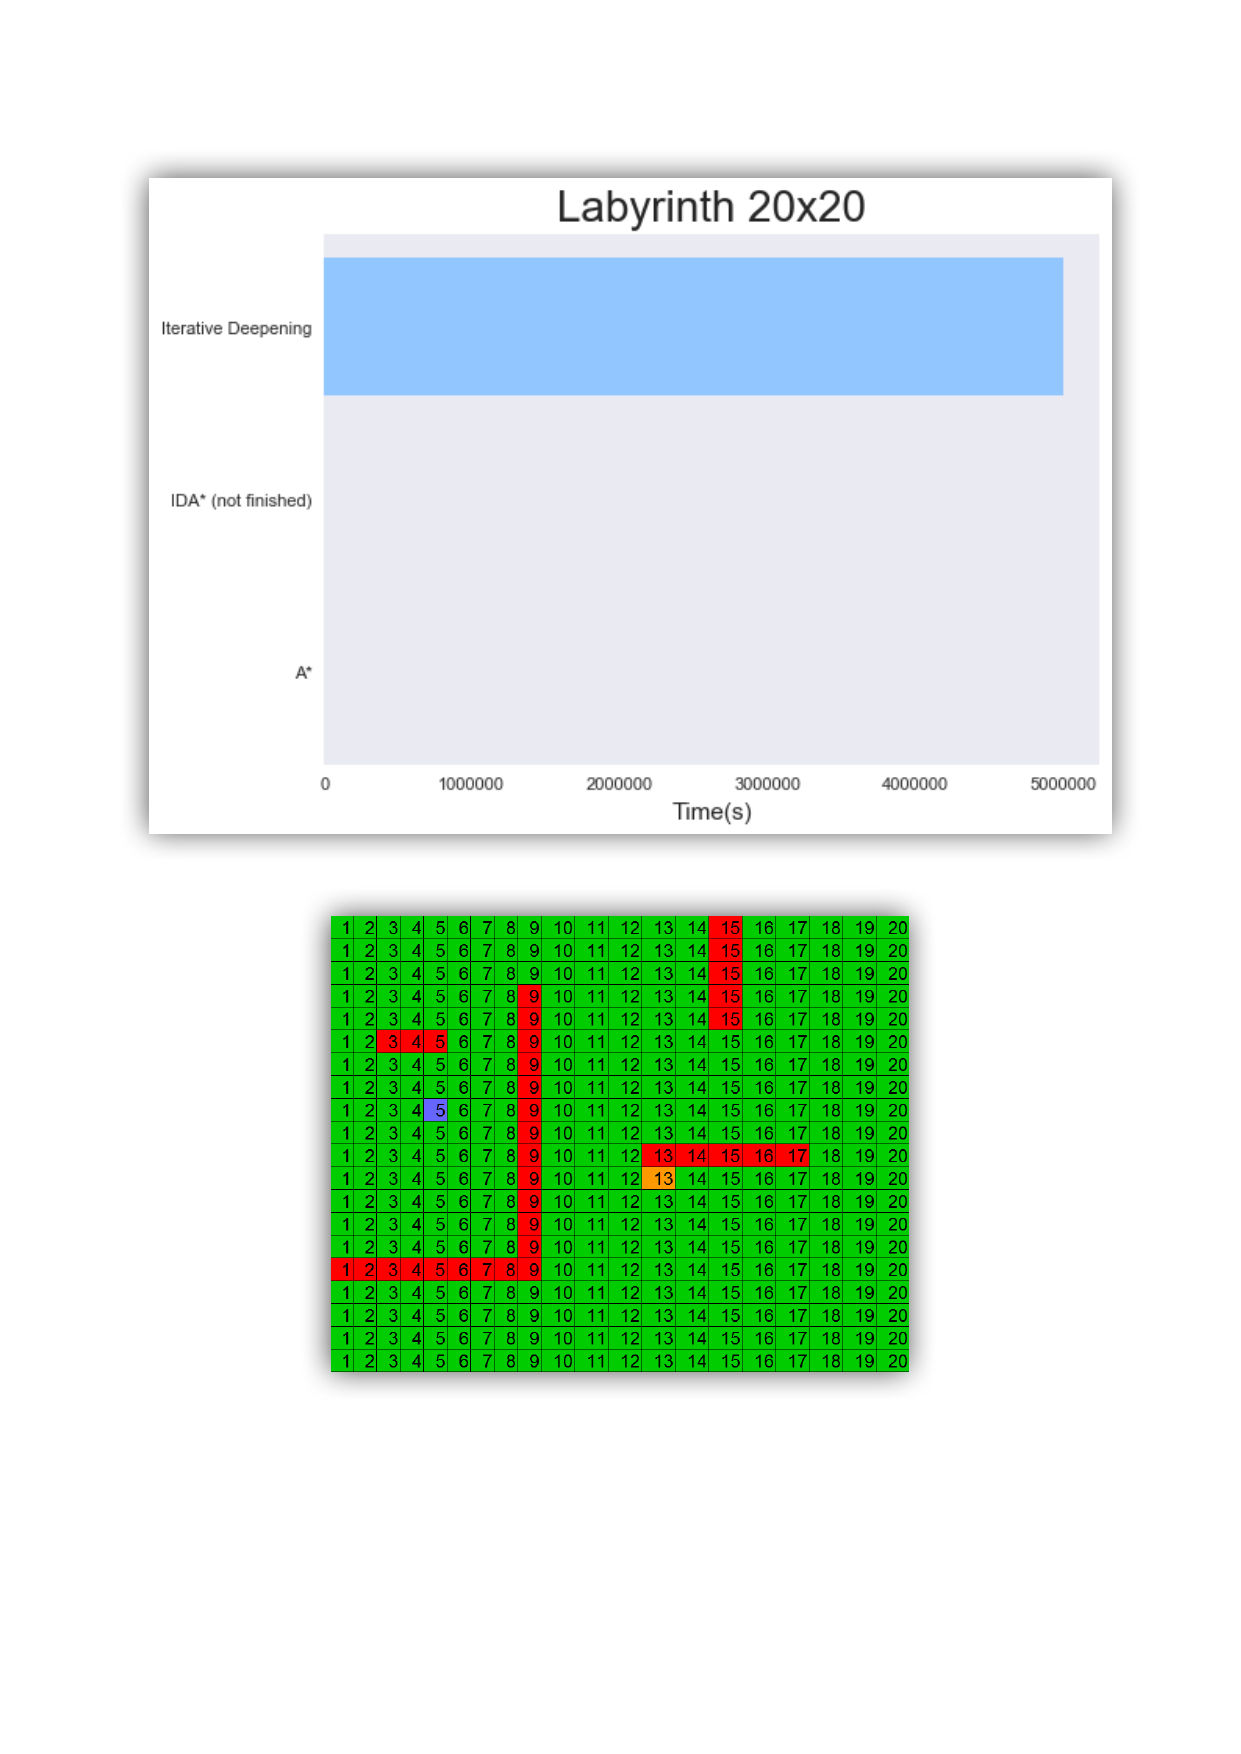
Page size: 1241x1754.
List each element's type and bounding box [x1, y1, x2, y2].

picture [149, 178, 1112, 834]
picture [331, 916, 909, 1372]
